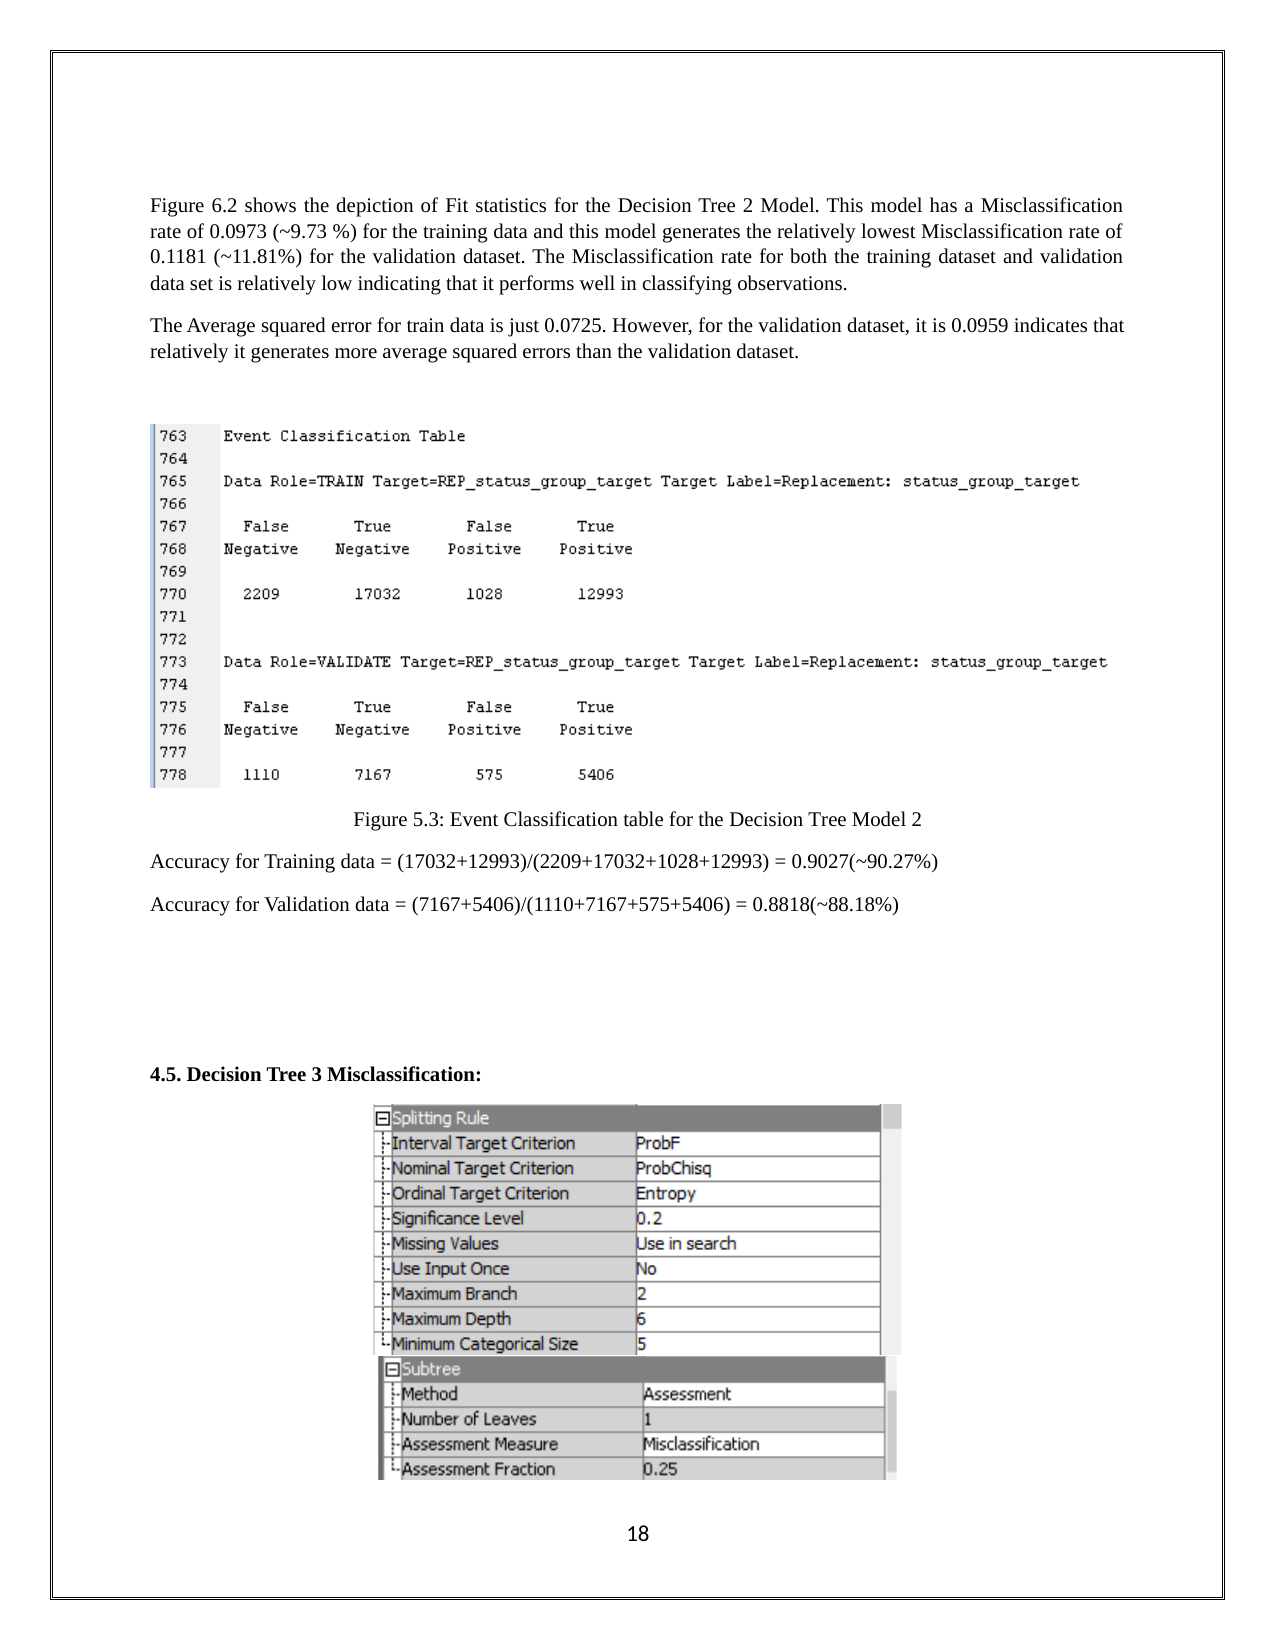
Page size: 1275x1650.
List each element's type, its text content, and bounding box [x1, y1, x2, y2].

picture [373, 1104, 902, 1355]
text Accuracy for Training data = (17032+12993)/(2209+17032+1028+12993) = 0.9027(~90.27%) [150, 849, 1125, 873]
text Figure 6.2 shows the depiction of Fit statistics for the Decision Tree 2 Model. This model has a Misclassification rate of 0.0973 (~9.73 %) for the training data and this model generates the relatively lowest Misclassification rate of 0.1181 (~11.81%) for the validation dataset. The Misclassification rate for both the training dataset and validation data set is relatively low indicating that it performs well in classifying observations. [150, 193, 1125, 294]
picture [378, 1356, 897, 1480]
text Figure 5.3: Event Classification table for the Decision Tree Model 2 [150, 806, 1125, 831]
text 4.5. Decision Tree 3 Misclassification: [150, 1062, 1125, 1086]
picture [150, 424, 1125, 788]
text The Average squared error for train data is just 0.0725. However, for the validation dataset, it is 0.0959 indicates that relatively it generates more average squared errors than the validation dataset. [150, 313, 1125, 363]
text Accuracy for Validation data = (7167+5406)/(1110+7167+575+5406) = 0.8818(~88.18%) [150, 892, 1125, 916]
